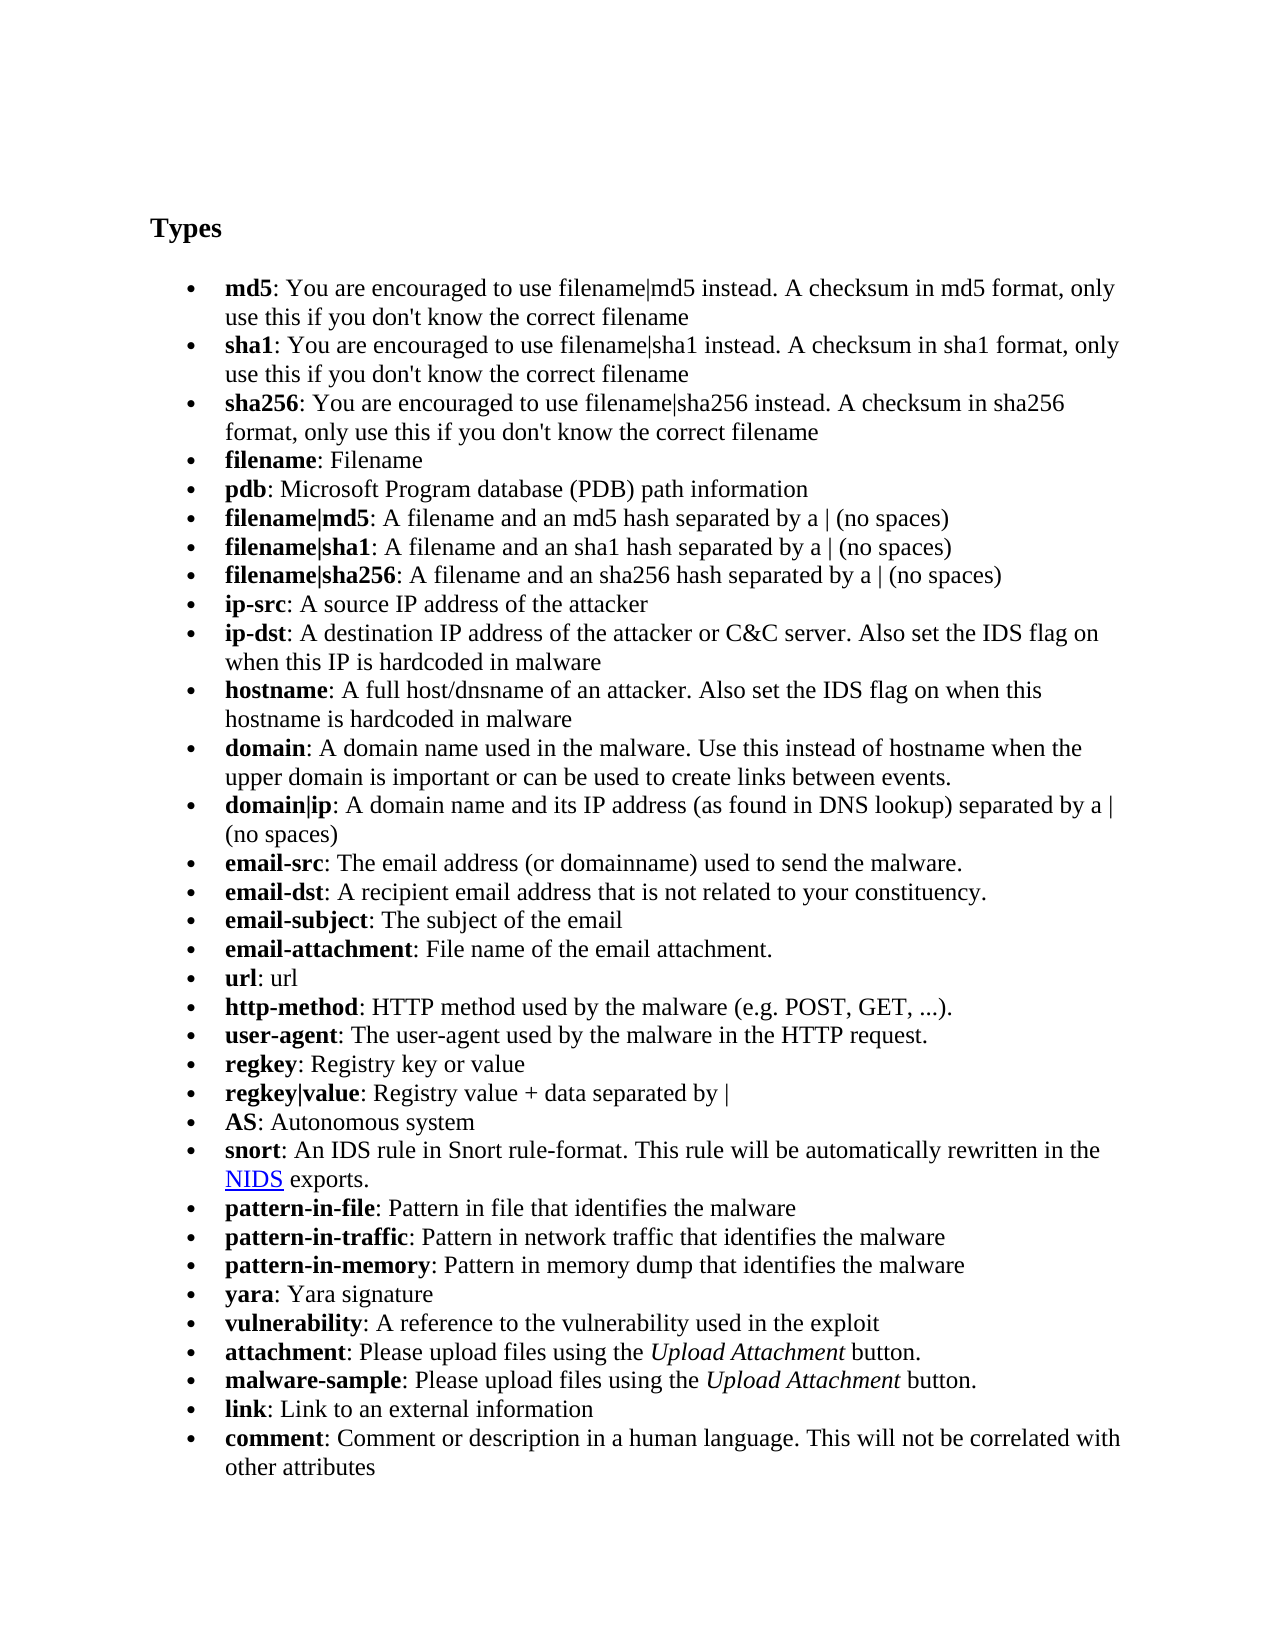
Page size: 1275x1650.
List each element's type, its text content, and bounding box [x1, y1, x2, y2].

subtitle Types [150, 212, 1125, 244]
list email-src: The email address (or domainname) used to send the malware. [187, 848, 1125, 877]
list ip-src: A source IP address of the attacker [187, 589, 1125, 618]
list sha256: You are encouraged to use filename|sha256 instead. A checksum in sha256 format, only use this if you don't know the correct filename [187, 388, 1125, 446]
list regkey: Registry key or value [187, 1049, 1125, 1078]
list malware-sample: Please upload files using the Upload Attachment button. [187, 1366, 1125, 1394]
list pattern-in-traffic: Pattern in network traffic that identifies the malware [187, 1222, 1125, 1251]
list pattern-in-memory: Pattern in memory dump that identifies the malware [187, 1251, 1125, 1279]
list filename: Filename [187, 446, 1125, 474]
list domain|ip: A domain name and its IP address (as found in DNS lookup) separated by a | (no spaces) [187, 791, 1125, 848]
list sha1: You are encouraged to use filename|sha1 instead. A checksum in sha1 format, only use this if you don't know the correct filename [187, 331, 1125, 388]
list email-attachment: File name of the email attachment. [187, 934, 1125, 963]
list comment: Comment or description in a human language. This will not be correlated with other attributes [187, 1423, 1125, 1481]
list url: url [187, 963, 1125, 992]
list md5: You are encouraged to use filename|md5 instead. A checksum in md5 format, only use this if you don't know the correct filename [187, 273, 1125, 331]
list yara: Yara signature [187, 1279, 1125, 1308]
list regkey|value: Registry value + data separated by | [187, 1078, 1125, 1107]
list AS: Autonomous system [187, 1107, 1125, 1136]
list email-dst: A recipient email address that is not related to your constituency. [187, 877, 1125, 906]
list hostname: A full host/dnsname of an attacker. Also set the IDS flag on when this hostname is hardcoded in malware [187, 676, 1125, 733]
list vulnerability: A reference to the vulnerability used in the exploit [187, 1308, 1125, 1337]
list attachment: Please upload files using the Upload Attachment button. [187, 1337, 1125, 1366]
list ip-dst: A destination IP address of the attacker or C&C server. Also set the IDS flag on when this IP is hardcoded in malware [187, 618, 1125, 676]
list link: Link to an external information [187, 1394, 1125, 1423]
list http-method: HTTP method used by the malware (e.g. POST, GET, ...). [187, 992, 1125, 1021]
list filename|md5: A filename and an md5 hash separated by a | (no spaces) [187, 503, 1125, 532]
list filename|sha256: A filename and an sha256 hash separated by a | (no spaces) [187, 561, 1125, 589]
list domain: A domain name used in the malware. Use this instead of hostname when the upper domain is important or can be used to create links between events. [187, 733, 1125, 791]
list filename|sha1: A filename and an sha1 hash separated by a | (no spaces) [187, 532, 1125, 561]
list snort: An IDS rule in Snort rule-format. This rule will be automatically rewritten in the NIDS exports. [187, 1136, 1125, 1193]
list email-subject: The subject of the email [187, 906, 1125, 934]
list pdb: Microsoft Program database (PDB) path information [187, 474, 1125, 503]
list pattern-in-file: Pattern in file that identifies the malware [187, 1193, 1125, 1222]
list user-agent: The user-agent used by the malware in the HTTP request. [187, 1021, 1125, 1049]
